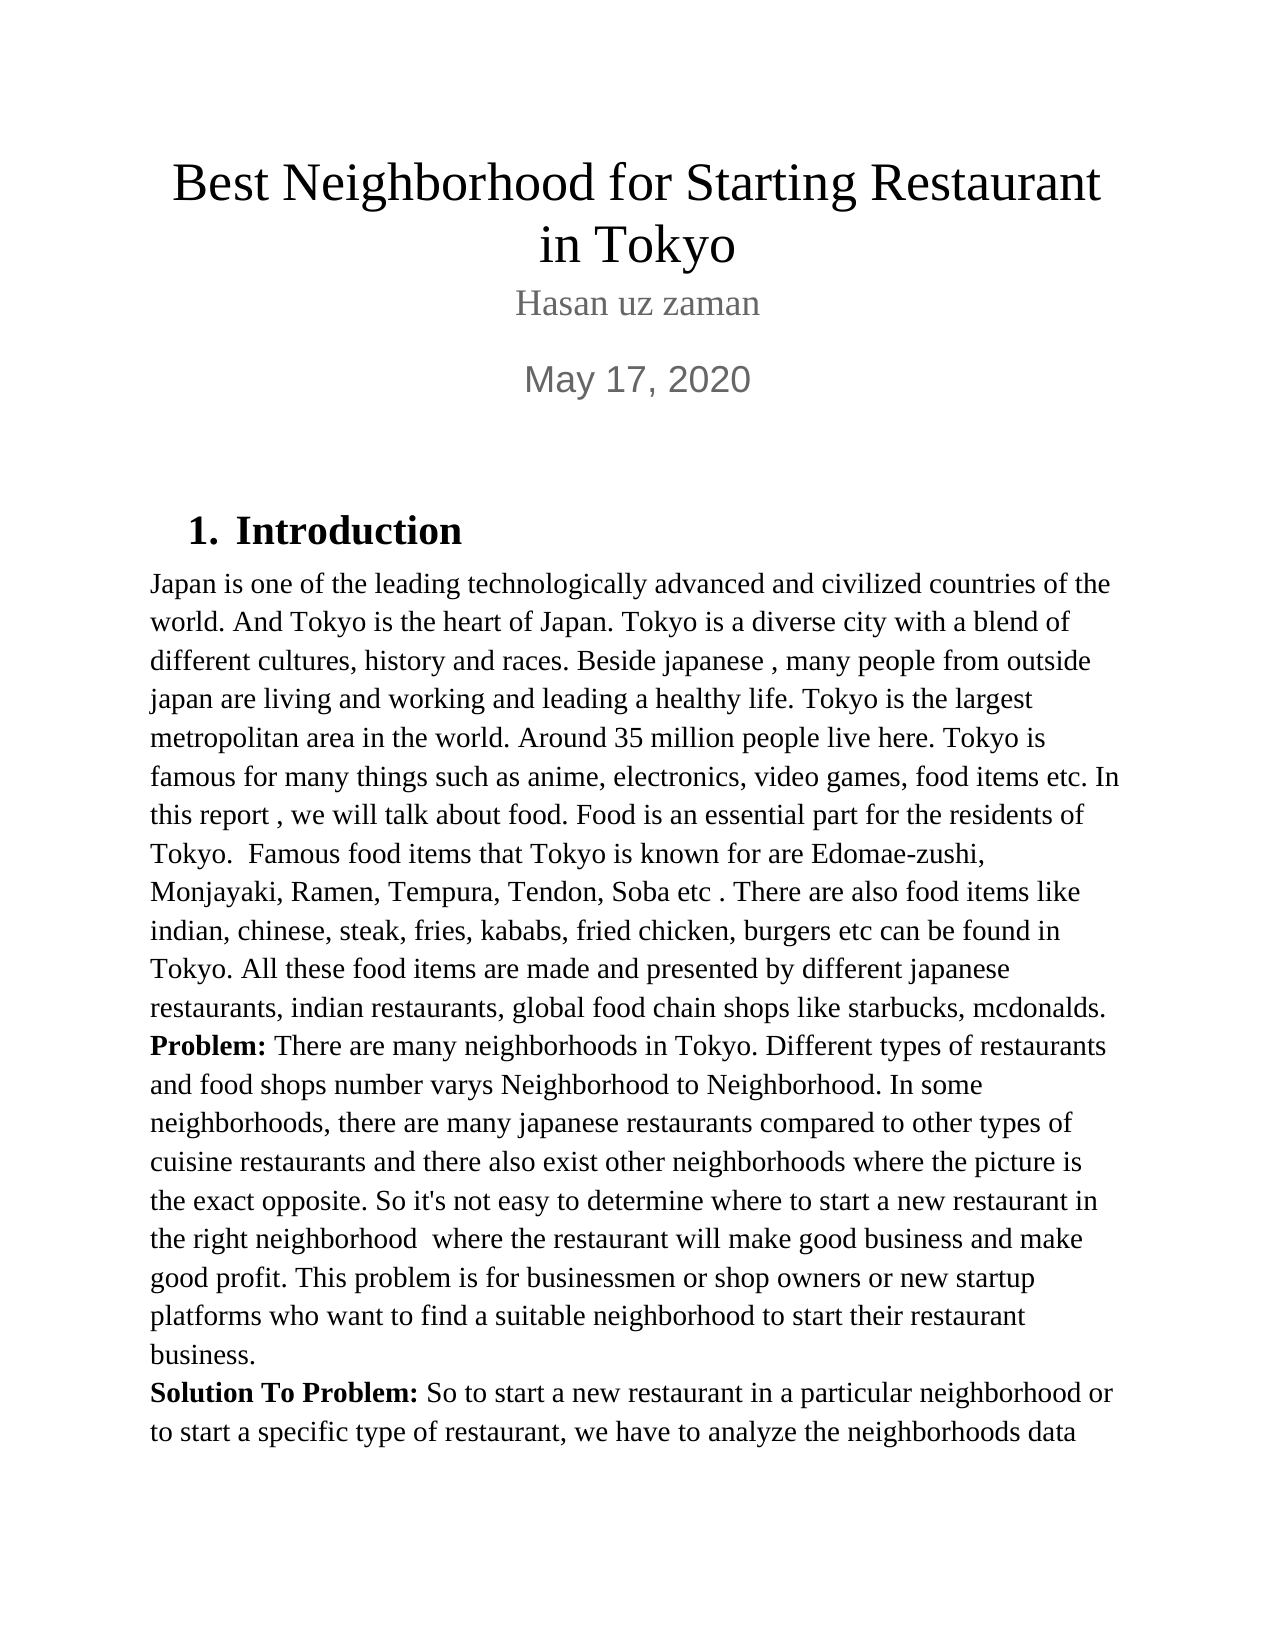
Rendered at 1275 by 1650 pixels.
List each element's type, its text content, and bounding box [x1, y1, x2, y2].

title Best Neighborhood for Starting Restaurant in Tokyo [150, 150, 1125, 274]
subtitle Hasan uz zaman [150, 281, 1125, 324]
subtitle Introduction [187, 506, 1125, 553]
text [150, 1375, 1125, 1447]
text Problem: There are many neighborhoods in Tokyo. Different types of restaurants and food shops number varys Neighborhood to Neighborhood. In some neighborhoods, there are many japanese restaurants compared to other types of cuisine restaurants and there also exist other neighborhoods where the picture is the exact opposite. So it's not easy to determine where to start a new restaurant in the right neighborhood where the restaurant will make good business and make good profit. This problem is for businessmen or shop owners or new startup platforms who want to find a suitable neighborhood to start their restaurant business. [150, 1028, 1125, 1370]
text Japan is one of the leading technologically advanced and civilized countries of the world. And Tokyo is the heart of Japan. Tokyo is a diverse city with a blend of different cultures, history and races. Beside japanese , many people from outside japan are living and working and leading a healthy life. Tokyo is the largest metropolitan area in the world. Around 35 million people live here. Tokyo is famous for many things such as anime, electronics, video games, food items etc. In this report , we will talk about food. Food is an essential part for the residents of Tokyo. Famous food items that Tokyo is known for are Edomae-zushi, Monjayaki, Ramen, Tempura, Tendon, Soba etc . There are also food items like indian, chinese, steak, fries, kababs, fried chicken, burgers etc can be found in Tokyo. All these food items are made and presented by different japanese restaurants, indian restaurants, global food chain shops like starbucks, mcdonalds. [150, 566, 1125, 1023]
subtitle May 17, 2020 [150, 357, 1125, 400]
